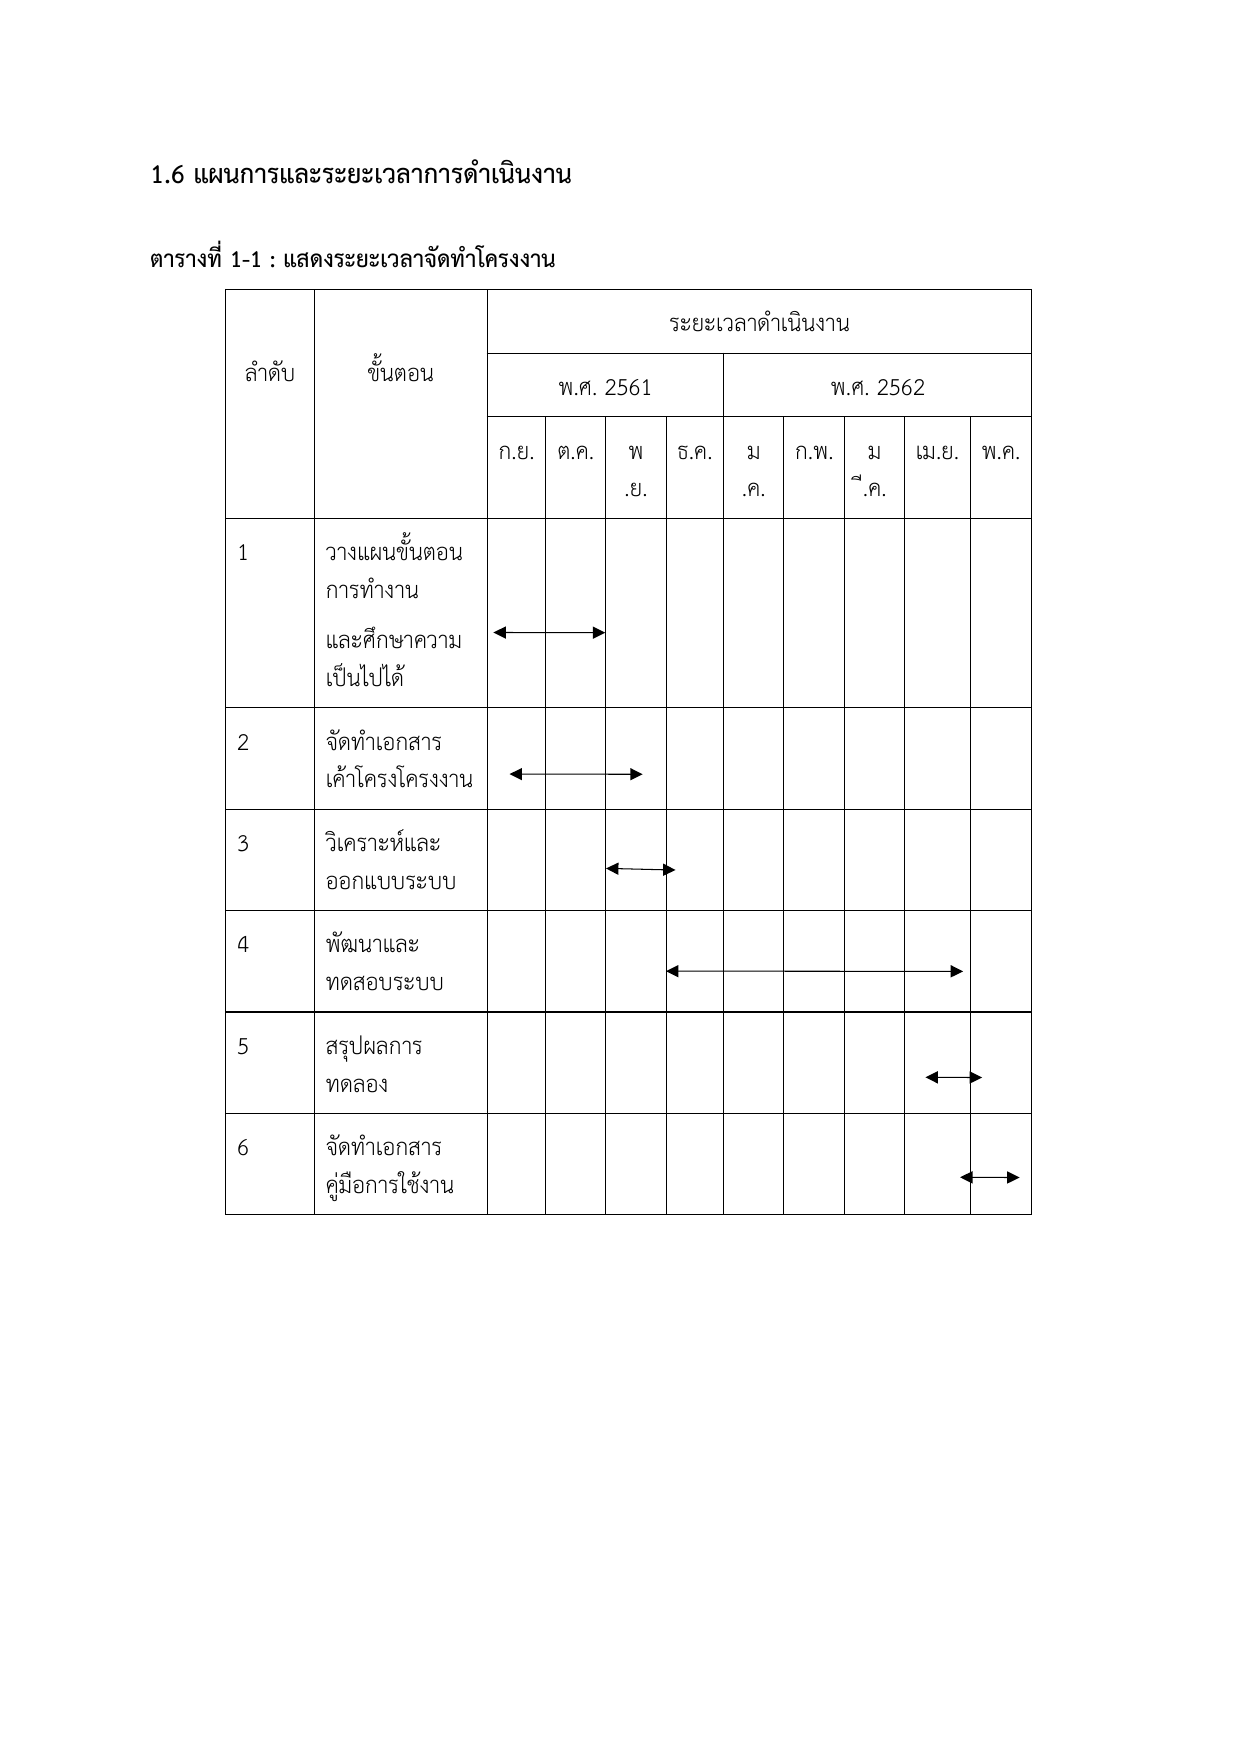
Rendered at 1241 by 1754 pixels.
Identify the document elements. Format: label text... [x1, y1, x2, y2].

table_cell [606, 810, 666, 869]
table_cell [971, 1013, 1031, 1113]
table_cell [546, 775, 605, 808]
table_cell 5 [226, 1013, 314, 1113]
table_cell [784, 519, 844, 707]
table_cell ก.พ. [784, 417, 844, 518]
table_cell [667, 810, 723, 910]
table_cell ธ.ค. [667, 417, 723, 518]
table_cell [784, 972, 844, 1011]
table_cell [488, 708, 545, 808]
table_cell ม.ค. [724, 417, 783, 518]
table_cell 3 [226, 810, 314, 910]
table_cell [546, 519, 605, 632]
table_cell [971, 519, 1031, 707]
table_cell [488, 1013, 545, 1113]
table_cell [488, 810, 545, 910]
table_cell เม.ย. [905, 417, 970, 518]
table_cell วางแผนขั้นตอนการทำงาน และศึกษาความเป็นไปได้ [315, 519, 487, 707]
table_cell [845, 519, 904, 707]
table_cell [971, 708, 1031, 808]
table_cell [905, 708, 970, 808]
table_cell [845, 972, 904, 1011]
table_cell [488, 1114, 545, 1214]
table_cell [905, 519, 970, 707]
table_cell [845, 810, 904, 910]
table_cell [784, 810, 844, 910]
table_cell [724, 810, 783, 910]
table_cell [606, 1013, 666, 1113]
table_cell [546, 634, 605, 707]
table_cell พ.ค. [971, 417, 1031, 518]
table_cell [606, 1114, 666, 1214]
table_cell [546, 1013, 605, 1113]
table_cell จัดทำเอกสารเค้าโครงโครงงาน [315, 708, 487, 808]
table_cell [845, 911, 904, 970]
table_cell [546, 708, 605, 773]
table_header ขั้นตอน [315, 290, 487, 518]
table_cell [606, 708, 666, 808]
table_cell [606, 869, 666, 910]
table_cell [784, 911, 844, 970]
table_cell ก.ย. [488, 417, 545, 518]
table_cell [667, 519, 723, 707]
table_cell 6 [226, 1114, 314, 1214]
table_cell [546, 810, 605, 910]
table_cell [606, 911, 666, 1011]
table_cell 4 [226, 911, 314, 1011]
table_cell [971, 1114, 1031, 1214]
table_cell 1 [226, 519, 314, 707]
table_cell [784, 708, 844, 808]
table_cell พัฒนาและทดสอบระบบ [315, 911, 487, 1011]
table_cell [845, 1114, 904, 1214]
table_cell วิเคราะห์และออกแบบระบบ [315, 810, 487, 910]
table_cell [724, 708, 783, 808]
table_cell [667, 708, 723, 808]
table_cell [845, 1013, 904, 1113]
table_cell พ.ย. [606, 417, 666, 518]
table_cell [905, 911, 970, 1011]
table_cell [667, 972, 723, 1011]
table_cell [724, 911, 783, 970]
table_cell มี.ค. [845, 417, 904, 518]
table_cell [784, 1013, 844, 1113]
table_cell [667, 911, 723, 970]
table_header ระยะเวลาดำเนินงาน [488, 290, 1031, 352]
table_cell ต.ค. [546, 417, 605, 518]
table_cell [546, 1114, 605, 1214]
table_header ลำดับ [226, 290, 314, 518]
table_cell [724, 519, 783, 707]
table_cell [724, 1013, 783, 1113]
text ตารางที่ 1-1 : แสดงระยะเวลาจัดทำโครงงาน [150, 238, 1090, 276]
table_cell [905, 810, 970, 910]
subtitle 1.6 แผนการและระยะเวลาการดำเนินงาน [150, 150, 1090, 192]
table_cell [971, 810, 1031, 910]
table_cell พ.ศ. 2562 [724, 354, 1031, 416]
table_cell [488, 519, 545, 707]
table_cell จัดทำเอกสารคู่มือการใช้งาน [315, 1114, 487, 1214]
table_cell [606, 519, 666, 707]
table_cell พ.ศ. 2561 [488, 354, 723, 416]
table_cell [905, 1114, 970, 1214]
table_cell [724, 972, 783, 1011]
table_cell [667, 1013, 723, 1113]
table_cell [546, 911, 605, 1011]
table_cell [488, 911, 545, 1011]
table_cell [784, 1114, 844, 1214]
table_cell [905, 1013, 970, 1113]
table_cell 2 [226, 708, 314, 808]
table_cell [667, 1114, 723, 1214]
table_cell [971, 911, 1031, 1011]
table_cell สรุปผลการทดลอง [315, 1013, 487, 1113]
table_cell [845, 708, 904, 808]
table_cell [724, 1114, 783, 1214]
